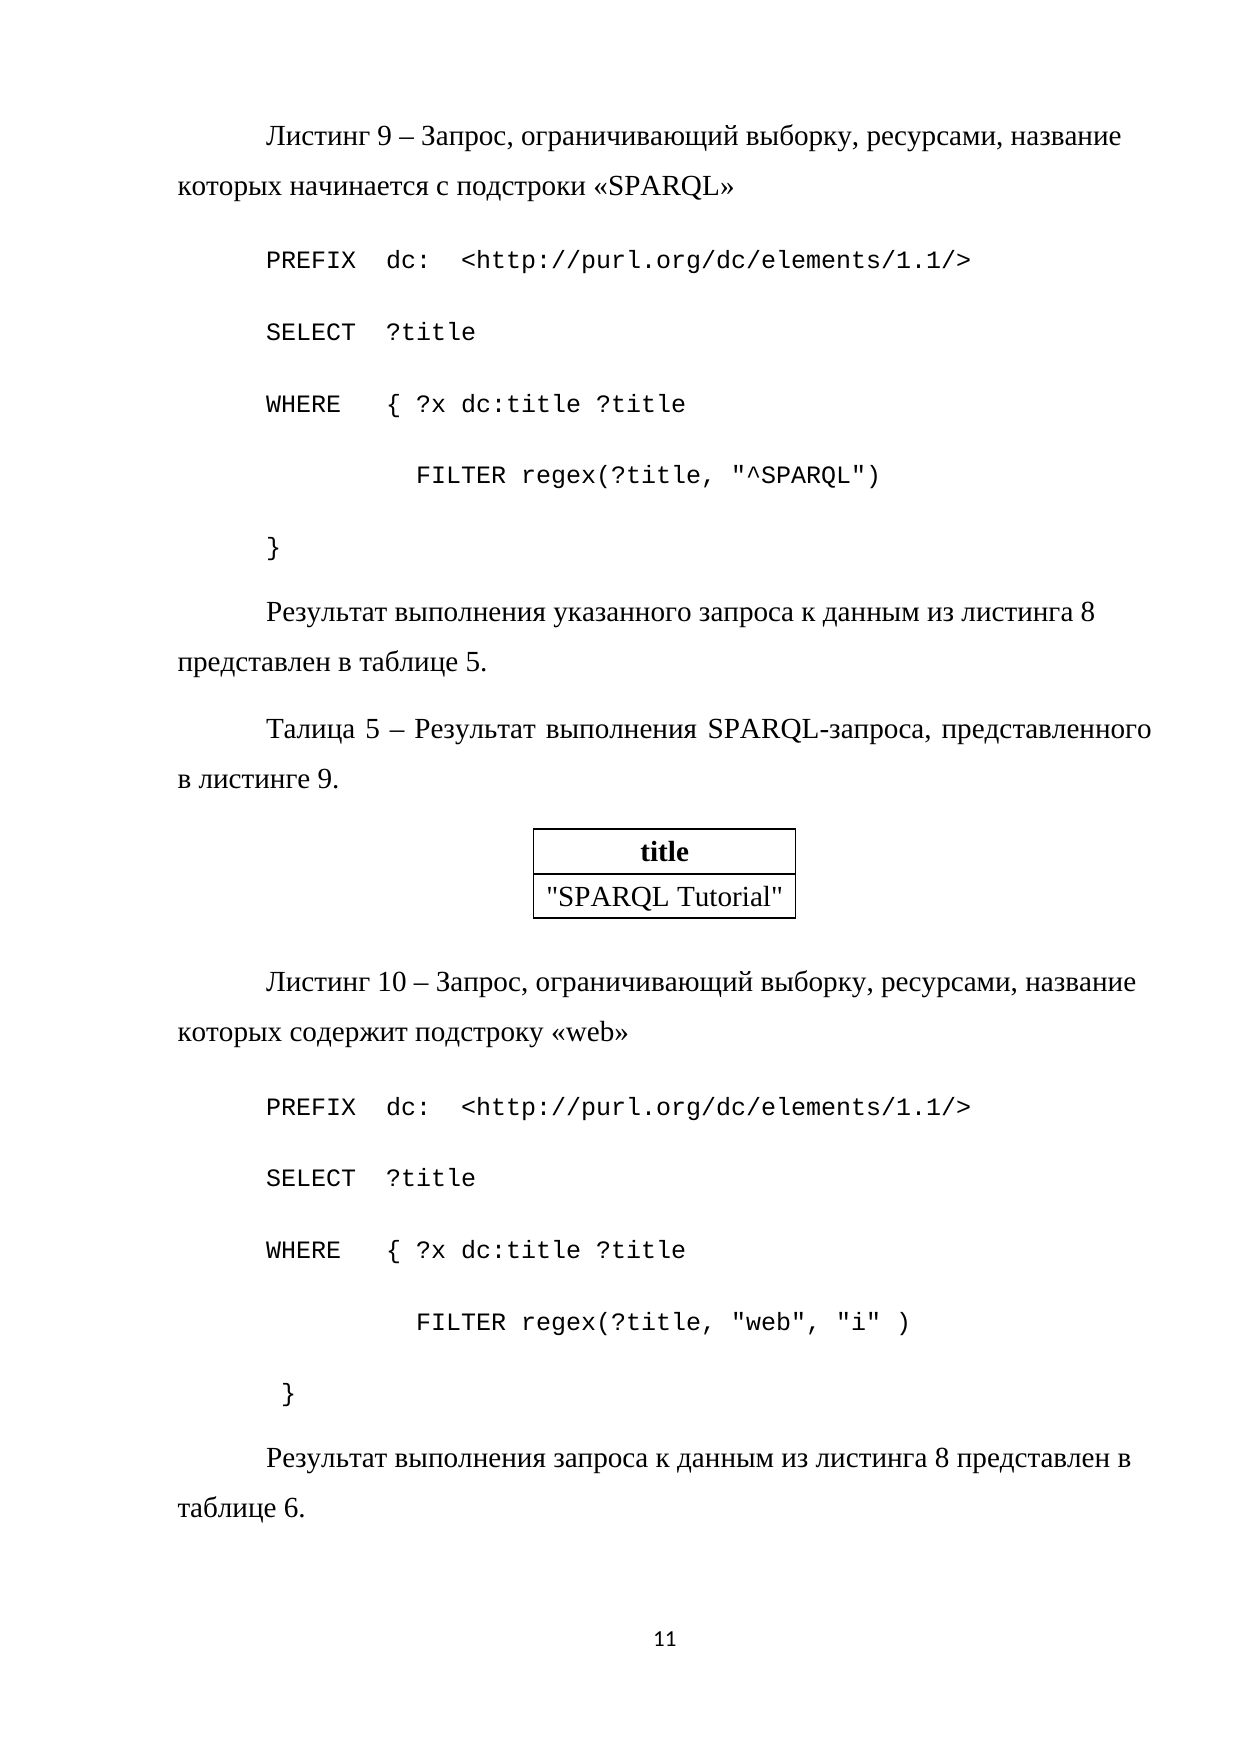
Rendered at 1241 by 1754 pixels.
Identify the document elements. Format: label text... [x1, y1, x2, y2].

text Результат выполнения запроса к данным из листинга 8 представлен в таблице 6. [177, 1440, 1152, 1524]
text Результат выполнения указанного запроса к данным из листинга 8 представлен в таблице 5. [177, 594, 1152, 678]
text PREFIX dc: <http://purl.org/dc/elements/1.1/> [177, 1094, 1152, 1122]
text FILTER regex(?title, "^SPARQL") [177, 463, 1152, 491]
text Талица 5 – Результат выполнения SPARQL-запроса, представленного в листинге 9. [177, 711, 1152, 795]
text PREFIX dc: <http://purl.org/dc/elements/1.1/> [177, 248, 1152, 276]
text WHERE { ?x dc:title ?title [177, 1237, 1152, 1266]
text SELECT ?title [177, 319, 1152, 348]
table_header title [534, 830, 795, 873]
text Листинг 9 – Запрос, ограничивающий выборку, ресурсами, название которых начинается с подстроки «SPARQL» [177, 118, 1152, 202]
text SELECT ?title [177, 1166, 1152, 1194]
text } [177, 534, 1152, 563]
text FILTER regex(?title, "web", "i" ) [177, 1309, 1152, 1337]
text WHERE { ?x dc:title ?title [177, 391, 1152, 419]
table_cell "SPARQL Tutorial" [534, 875, 795, 917]
text Листинг 10 – Запрос, ограничивающий выборку, ресурсами, название которых содержит подстроку «web» [177, 964, 1152, 1048]
text } [177, 1381, 1152, 1409]
